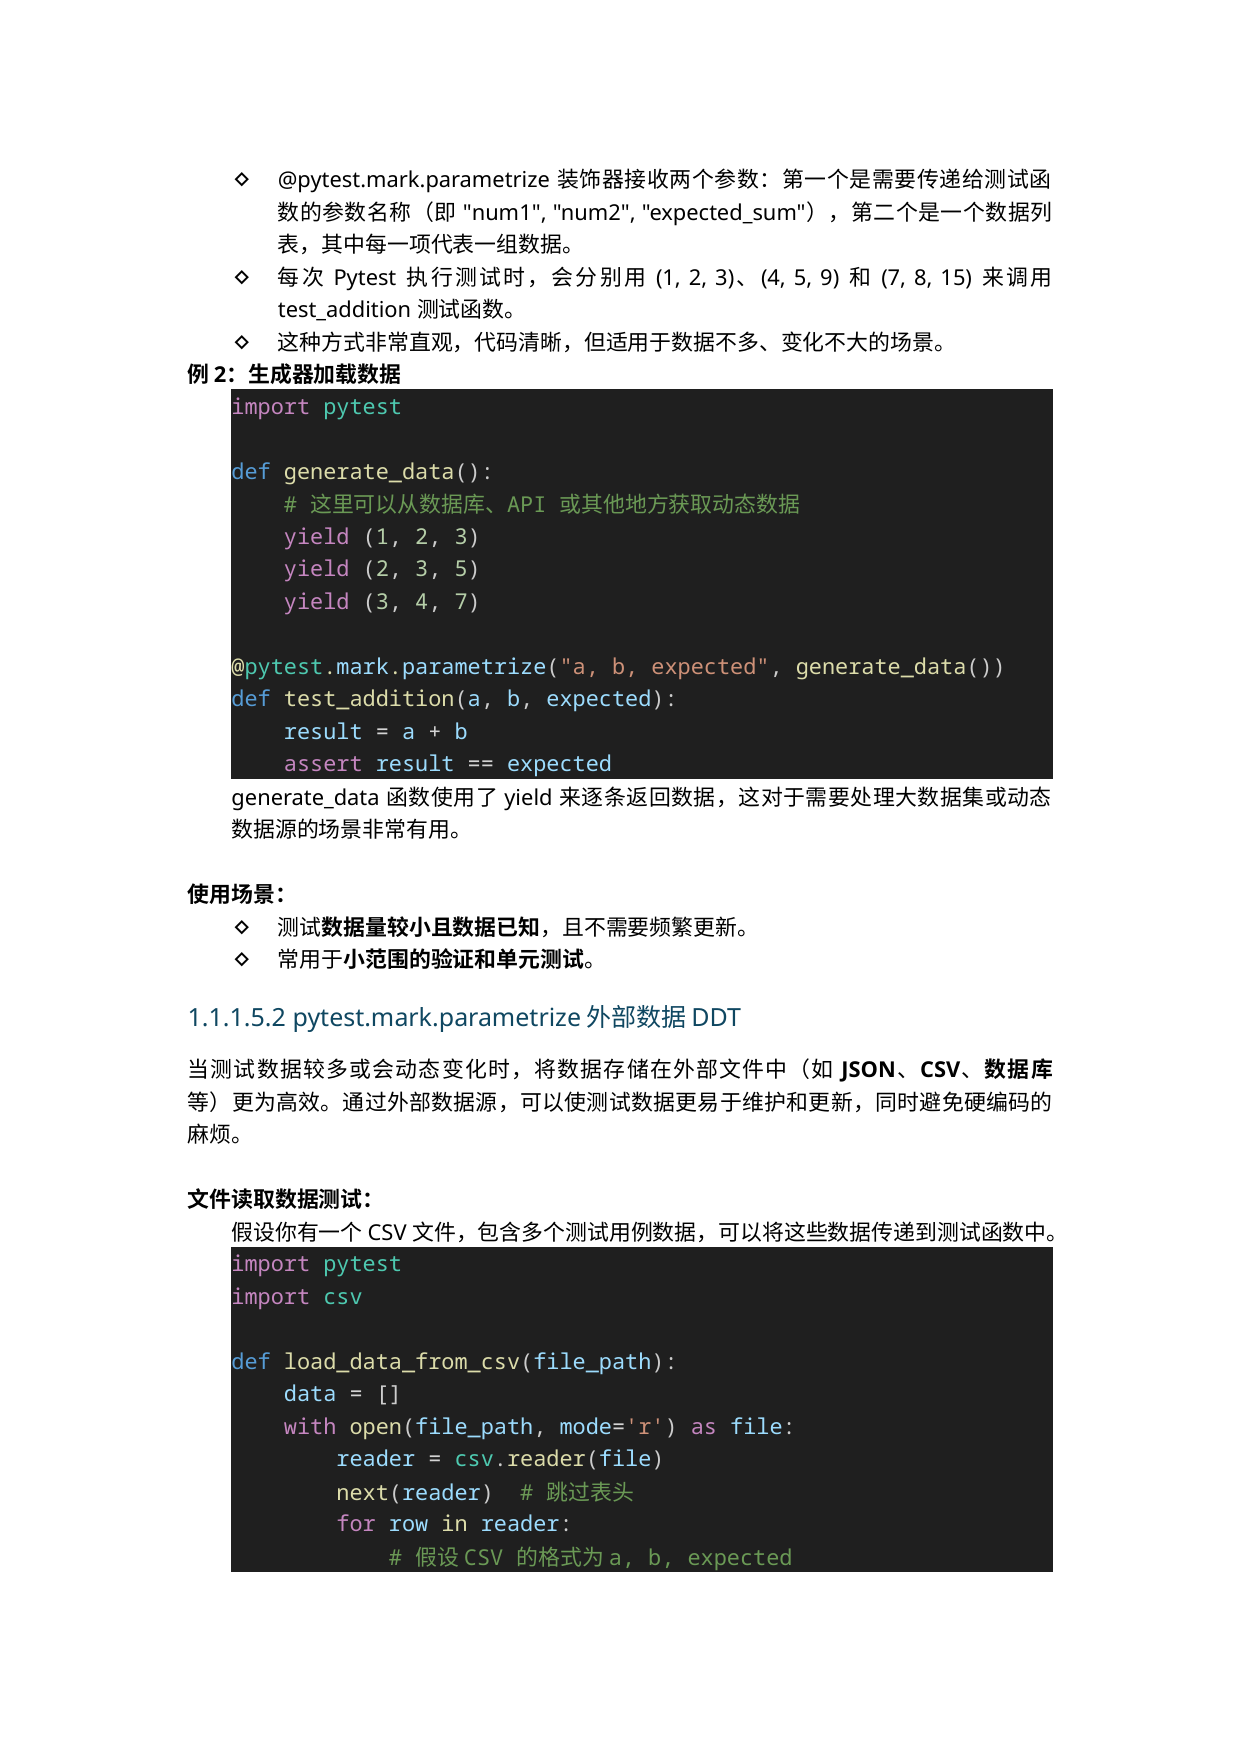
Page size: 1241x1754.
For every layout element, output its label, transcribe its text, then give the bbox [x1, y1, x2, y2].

text yield (1, 2, 3) [231, 519, 1053, 552]
subtitle pytest.mark.parametrize外部数据DDT [187, 983, 1053, 1048]
list 每次 Pytest 执行测试时，会分别用 (1, 2, 3)、(4, 5, 9) 和 (7, 8, 15) 来调用 test_addition 测试函数。 [232, 259, 1053, 324]
text with open(file_path, mode='r') as file: [231, 1409, 1053, 1442]
text result = a + b [231, 714, 1053, 747]
text yield (3, 4, 7) [231, 584, 1053, 617]
text data = [] [231, 1377, 1053, 1409]
text # 这里可以从数据库、API 或其他地方获取动态数据 [231, 487, 1053, 519]
list @pytest.mark.parametrize 装饰器接收两个参数：第一个是需要传递给测试函数的参数名称（即 "num1", "num2", "expected_sum"），第二个是一个数据列表，其中每一项代表一组数据。 [232, 162, 1053, 259]
text assert result == expected [231, 747, 1053, 779]
text 使用场景： [187, 877, 1053, 909]
text import pytest [231, 389, 1053, 422]
text 例2：生成器加载数据 [187, 357, 1053, 389]
text next(reader) # 跳过表头 [231, 1474, 1053, 1507]
text 当测试数据较多或会动态变化时，将数据存储在外部文件中（如 JSON、CSV、数据库 等）更为高效。通过外部数据源，可以使测试数据更易于维护和更新，同时避免硬编码的麻烦。 [187, 1052, 1053, 1149]
text 假设你有一个 CSV 文件，包含多个测试用例数据，可以将这些数据传递到测试函数中。 [231, 1214, 1053, 1247]
list 这种方式非常直观，代码清晰，但适用于数据不多、变化不大的场景。 [232, 324, 1053, 357]
text import csv [231, 1279, 1053, 1312]
list 常用于小范围的验证和单元测试。 [232, 942, 1053, 974]
text def load_data_from_csv(file_path): [231, 1344, 1053, 1377]
text def generate_data(): [231, 454, 1053, 487]
text 文件读取数据测试： [187, 1182, 1053, 1214]
list 测试数据量较小且数据已知，且不需要频繁更新。 [232, 909, 1053, 942]
text yield (2, 3, 5) [231, 552, 1053, 584]
text @pytest.mark.parametrize("a, b, expected", generate_data()) [231, 649, 1053, 682]
text import pytest [231, 1247, 1053, 1279]
text for row in reader: [231, 1507, 1053, 1539]
text def test_addition(a, b, expected): [231, 682, 1053, 714]
text generate_data 函数使用了 yield 来逐条返回数据，这对于需要处理大数据集或动态数据源的场景非常有用。 [231, 779, 1053, 844]
text reader = csv.reader(file) [231, 1442, 1053, 1474]
text # 假设 CSV 的格式为 a, b, expected [231, 1539, 1053, 1572]
